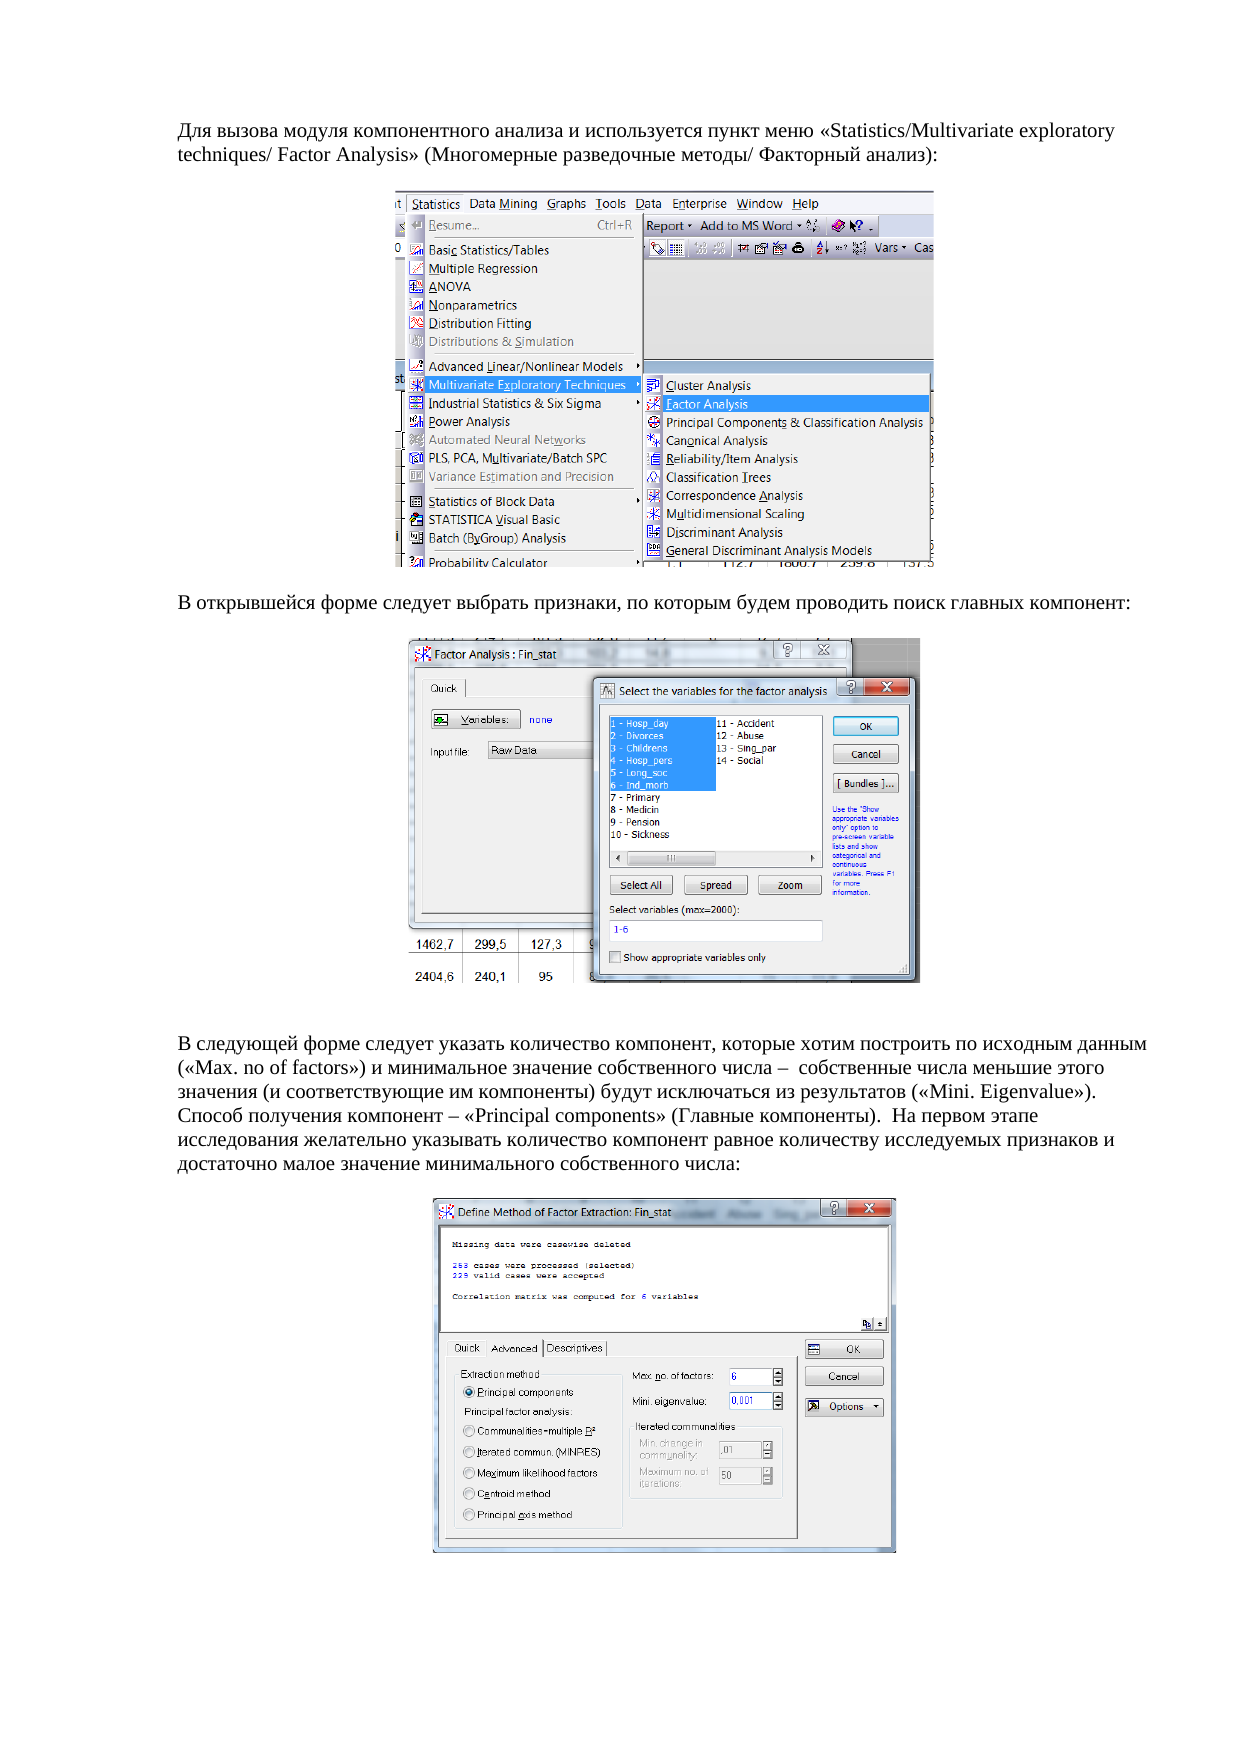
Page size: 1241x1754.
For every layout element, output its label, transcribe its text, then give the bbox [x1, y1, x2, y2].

picture [408, 638, 921, 983]
picture [395, 190, 934, 567]
text В следующей форме следует указать количество компонент, которые хотим построить по исходным данным («Max. no of factors») и минимальное значение собственного числа – собственные числа меньшие этого значения (и соответствующие им компоненты) будут исключаться из результатов («Mini. Eigenvalue»). Способ получения компонент – «Principal components» (Главные компоненты). На первом этапе исследования желательно указывать количество компонент равное количеству исследуемых признаков и достаточно малое значение минимального собственного числа: [177, 1031, 1152, 1175]
text Для вызова модуля компонентного анализа и используется пункт меню «Statistics/Multivariate exploratory techniques/ Factor Analysis» (Многомерные разведочные методы/ Факторный анализ): [177, 118, 1152, 166]
picture [432, 1198, 897, 1553]
text В открывшейся форме следует выбрать признаки, по которым будем проводить поиск главных компонент: [177, 590, 1152, 614]
